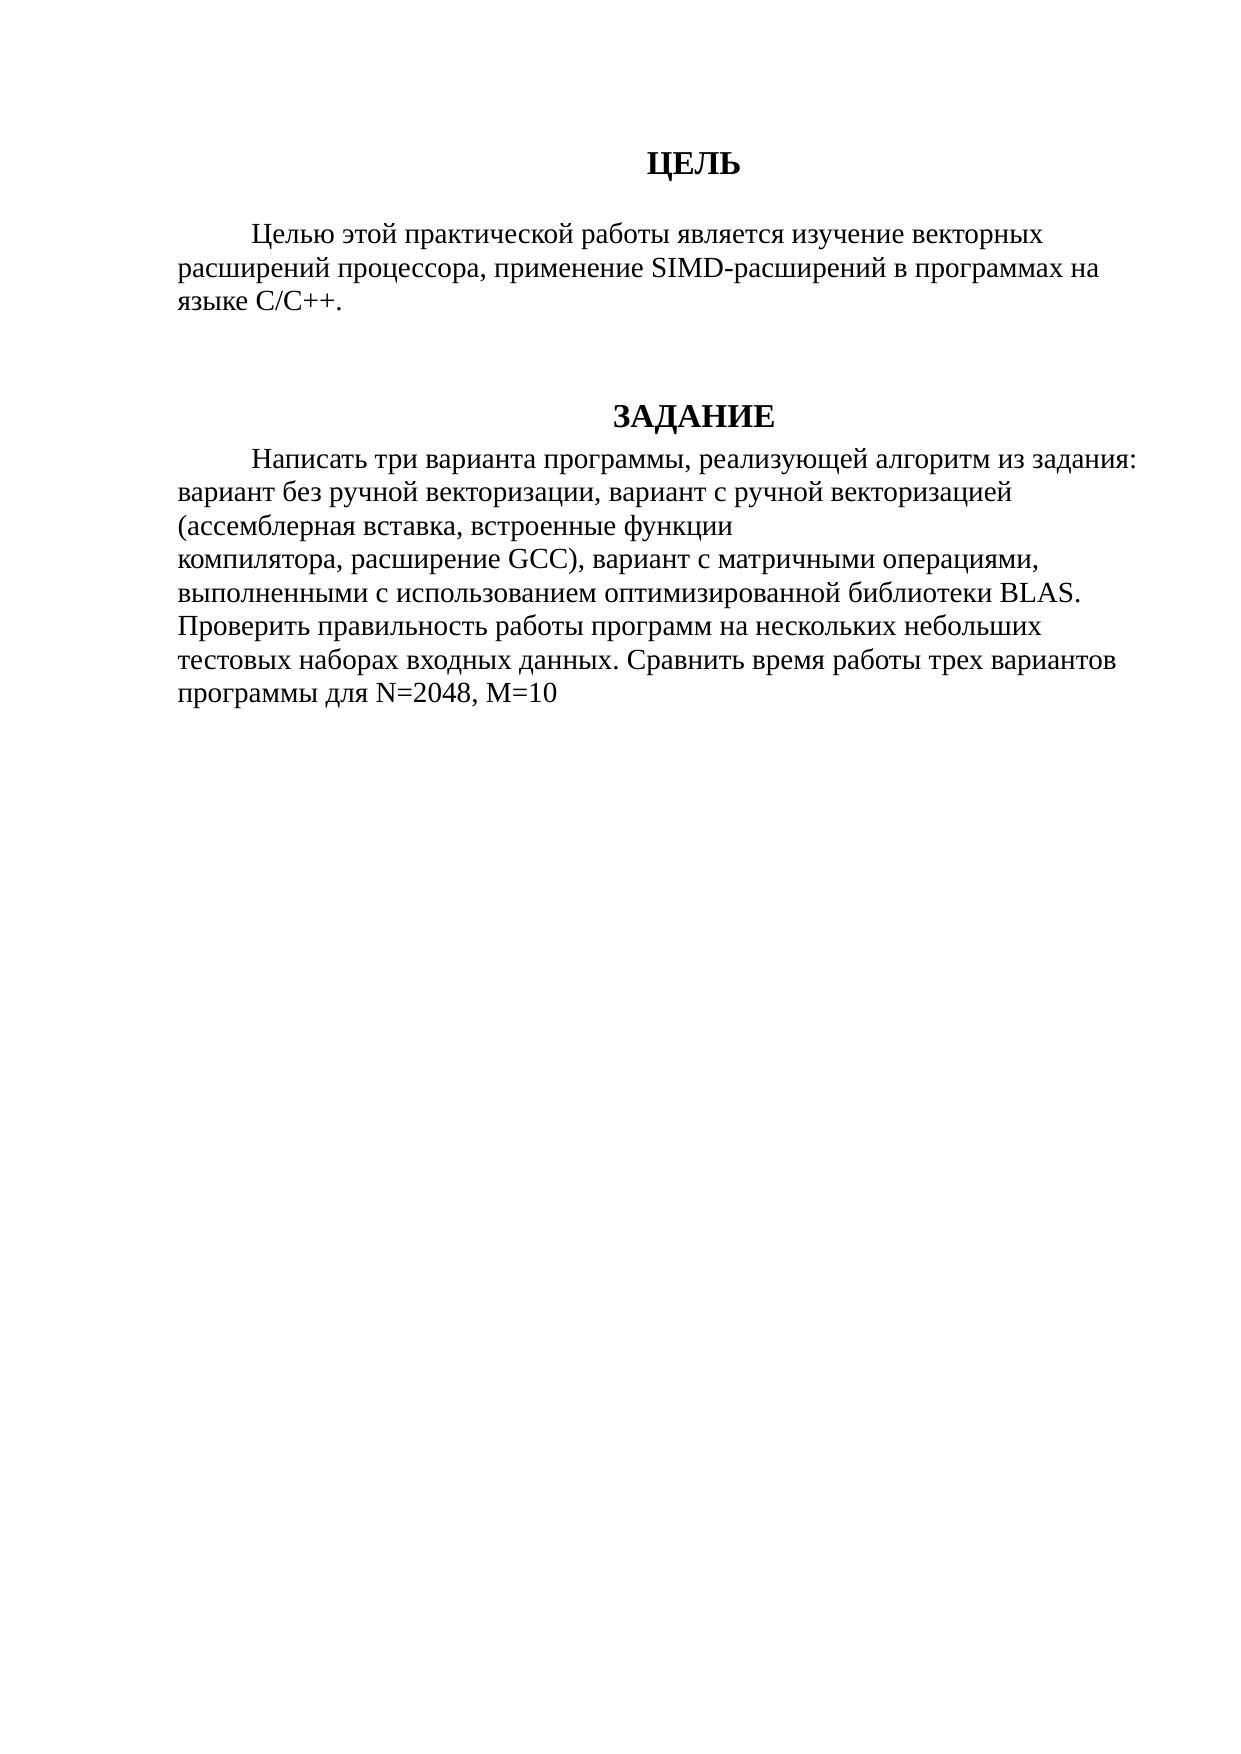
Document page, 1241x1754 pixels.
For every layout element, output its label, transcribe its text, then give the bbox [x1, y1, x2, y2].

text Целью этой практической работы является изучение векторных расширений процессора, применение SIMD-расширений в программах на языке С/C++. [177, 216, 1152, 317]
text Написать три варианта программы, реализующей алгоритм из задания: вариант без ручной векторизации, вариант с ручной векторизацией (ассемблерная вставка, встроенные функции компилятора, расширение GCC), вариант с матричными операциями, выполненными с использованием оптимизированной библиотеки BLAS. Проверить правильность работы программ на нескольких небольших тестовых наборах входных данных. Сравнить время работы трех вариантов программы для N=2048, M=10 [177, 441, 1152, 709]
subtitle ЦЕЛЬ [177, 143, 1152, 181]
subtitle ЗАДАНИЕ [177, 396, 1152, 434]
